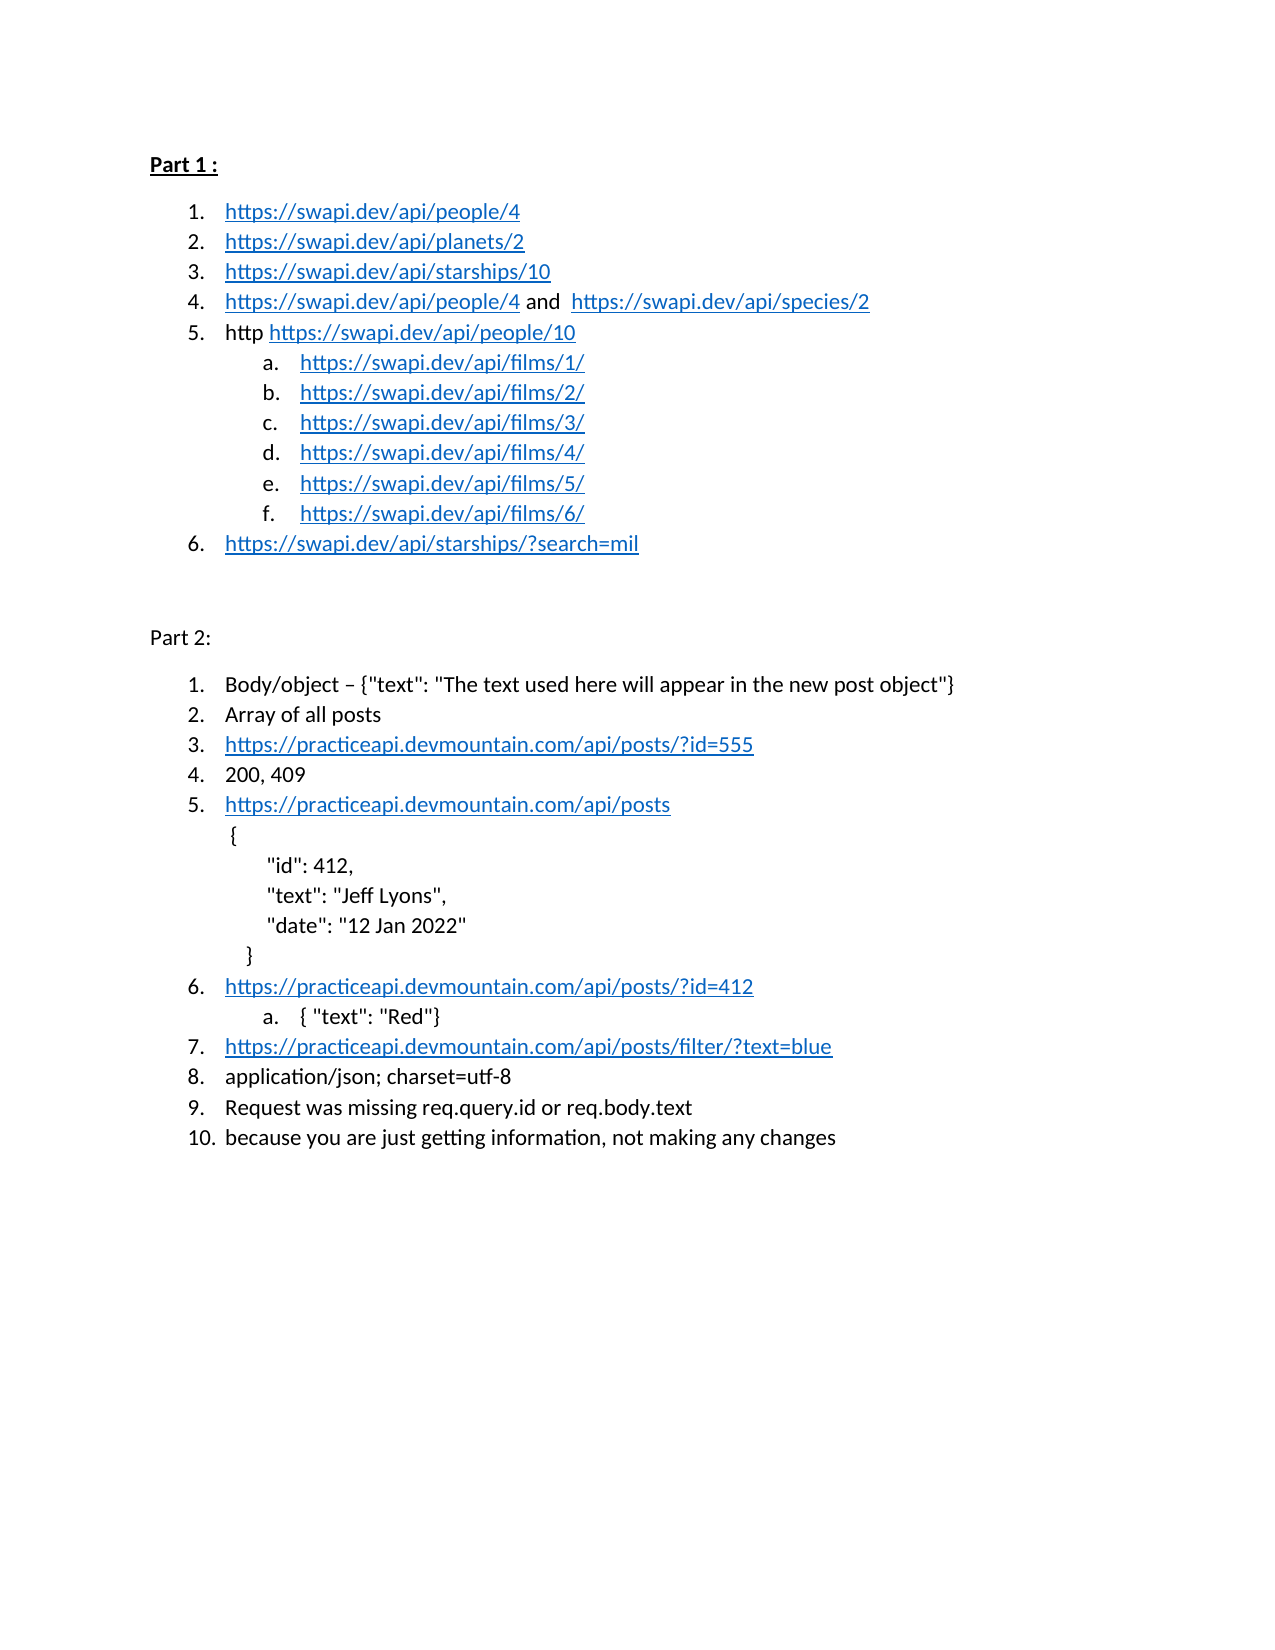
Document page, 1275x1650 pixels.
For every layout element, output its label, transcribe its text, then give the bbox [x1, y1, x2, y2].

list https://swapi.dev/api/films/2/ [262, 378, 1125, 406]
list https://practiceapi.devmountain.com/api/posts [187, 791, 1125, 819]
list "id": 412, [225, 851, 1125, 879]
list https://swapi.dev/api/films/4/ [262, 438, 1125, 467]
list https://swapi.dev/api/films/6/ [262, 499, 1125, 527]
text Part 1 : [150, 150, 1125, 178]
list https://swapi.dev/api/starships/10 [187, 257, 1125, 285]
list application/json; charset=utf-8 [187, 1062, 1125, 1091]
list https://swapi.dev/api/films/1/ [262, 348, 1125, 376]
list Body/object – {"text": "The text used here will appear in the new post object"} [187, 670, 1125, 698]
list https://practiceapi.devmountain.com/api/posts/filter/?text=blue [187, 1032, 1125, 1060]
list https://swapi.dev/api/people/4 and https://swapi.dev/api/species/2 [187, 287, 1125, 316]
list "date": "12 Jan 2022" [225, 911, 1125, 939]
list } [225, 942, 1125, 970]
list https://swapi.dev/api/people/4 [187, 197, 1125, 225]
list "text": "Jeff Lyons", [225, 881, 1125, 909]
list http https://swapi.dev/api/people/10 [187, 318, 1125, 346]
list https://practiceapi.devmountain.com/api/posts/?id=555 [187, 730, 1125, 758]
list https://swapi.dev/api/films/5/ [262, 469, 1125, 497]
list https://swapi.dev/api/planets/2 [187, 227, 1125, 255]
list because you are just getting information, not making any changes [187, 1123, 1125, 1151]
list https://practiceapi.devmountain.com/api/posts/?id=412 [187, 972, 1125, 1000]
text Part 2: [150, 623, 1125, 651]
list Array of all posts [187, 700, 1125, 728]
list https://swapi.dev/api/starships/?search=mil [187, 529, 1125, 557]
list { "text": "Red"} [262, 1002, 1125, 1030]
list 200, 409 [187, 760, 1125, 788]
list Request was missing req.query.id or req.body.text [187, 1093, 1125, 1121]
list https://swapi.dev/api/films/3/ [262, 408, 1125, 436]
list { [225, 821, 1125, 849]
